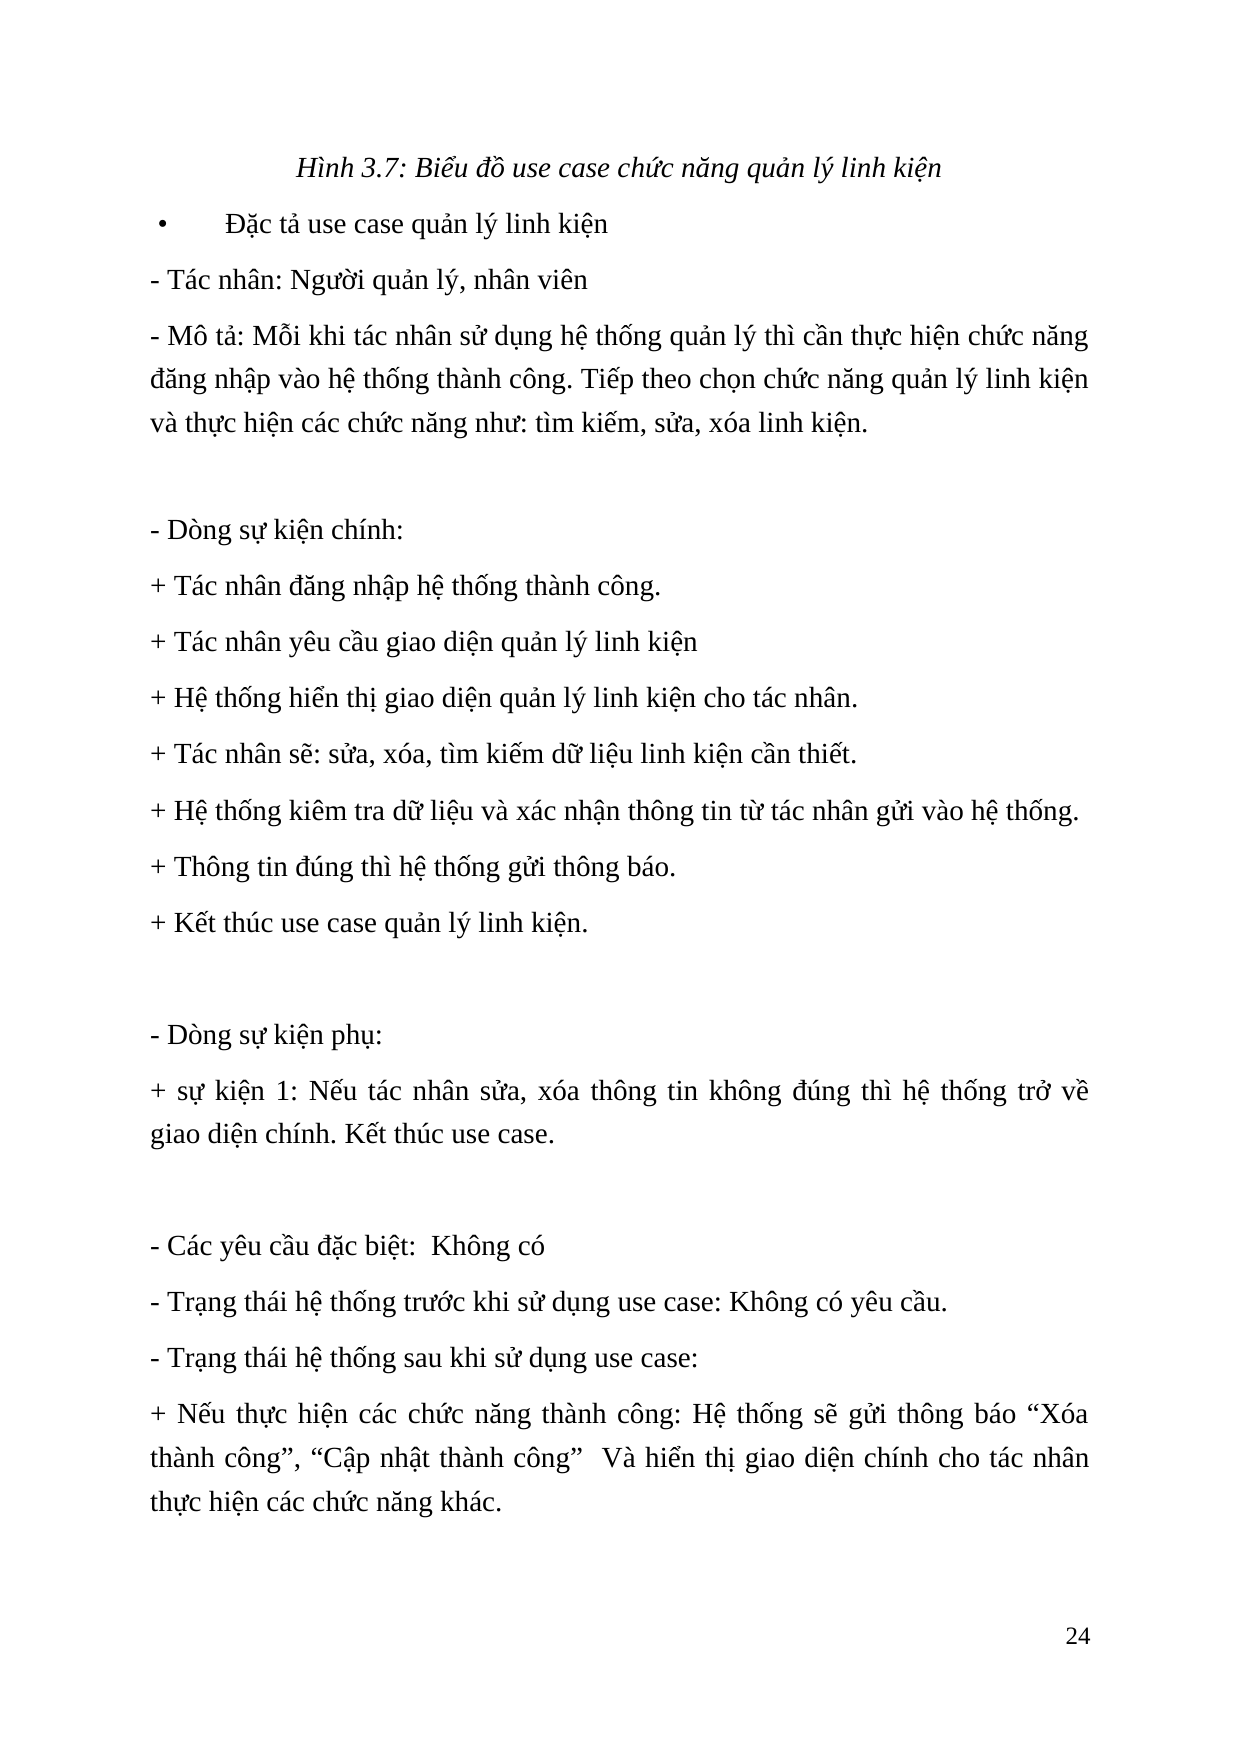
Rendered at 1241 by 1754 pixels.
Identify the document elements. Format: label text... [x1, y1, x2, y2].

text + Hệ thống kiêm tra dữ liệu và xác nhận thông tin từ tác nhân gửi vào hệ thống. [150, 793, 1090, 826]
text + Thông tin đúng thì hệ thống gửi thông báo. [150, 849, 1090, 882]
text - Các yêu cầu đặc biệt: Không có [150, 1228, 1090, 1262]
text + Nếu thực hiện các chức năng thành công: Hệ thống sẽ gửi thông báo “Xóa thành công”, “Cập nhật thành công” Và hiển thị giao diện chính cho tác nhân thực hiện các chức năng khác. [150, 1397, 1090, 1517]
text + Hệ thống hiển thị giao diện quản lý linh kiện cho tác nhân. [150, 681, 1090, 714]
text - Tác nhân: Người quản lý, nhân viên [150, 262, 1090, 296]
text + Tác nhân đăng nhập hệ thống thành công. [150, 568, 1090, 602]
text - Trạng thái hệ thống sau khi sử dụng use case: [150, 1341, 1090, 1374]
text + Kết thúc use case quản lý linh kiện. [150, 905, 1090, 938]
text Hình 3.7: Biểu đồ use case chức năng quản lý linh kiện [150, 150, 1090, 183]
text + Tác nhân yêu cầu giao diện quản lý linh kiện [150, 624, 1090, 658]
text - Mô tả: Mỗi khi tác nhân sử dụng hệ thống quản lý thì cần thực hiện chức năng đăng nhập vào hệ thống thành công. Tiếp theo chọn chức năng quản lý linh kiện và thực hiện các chức năng như: tìm kiếm, sửa, xóa linh kiện. [150, 318, 1090, 439]
text - Dòng sự kiện phụ: [150, 1017, 1090, 1050]
text + sự kiện 1: Nếu tác nhân sửa, xóa thông tin không đúng thì hệ thống trở về giao diện chính. Kết thúc use case. [150, 1073, 1090, 1150]
text + Tác nhân sẽ: sửa, xóa, tìm kiếm dữ liệu linh kiện cần thiết. [150, 737, 1090, 770]
text - Trạng thái hệ thống trước khi sử dụng use case: Không có yêu cầu. [150, 1284, 1090, 1318]
text - Dòng sự kiện chính: [150, 512, 1090, 546]
text • Đặc tả use case quản lý linh kiện [150, 206, 1090, 239]
